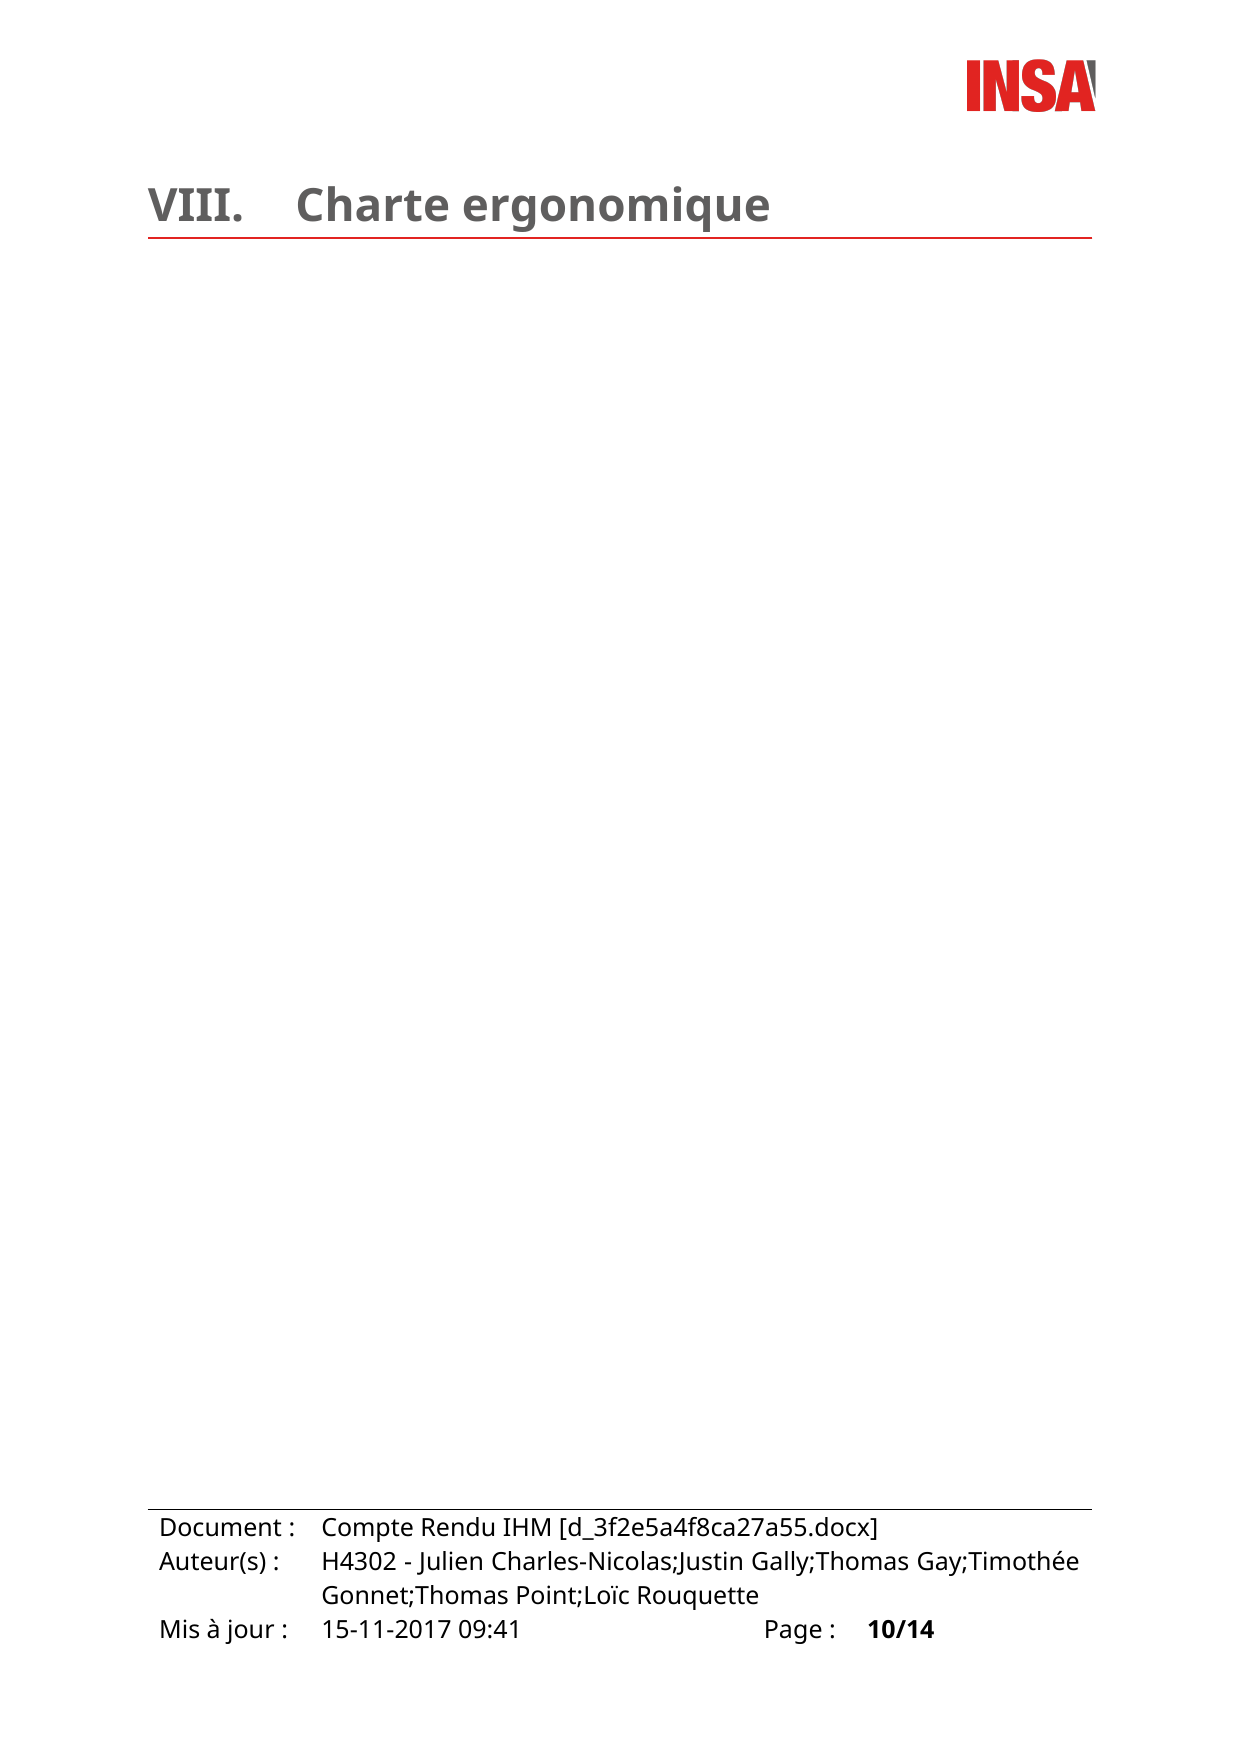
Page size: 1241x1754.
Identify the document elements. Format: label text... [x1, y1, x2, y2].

picture [963, 58, 1101, 114]
subtitle Charte ergonomique [148, 173, 1092, 237]
